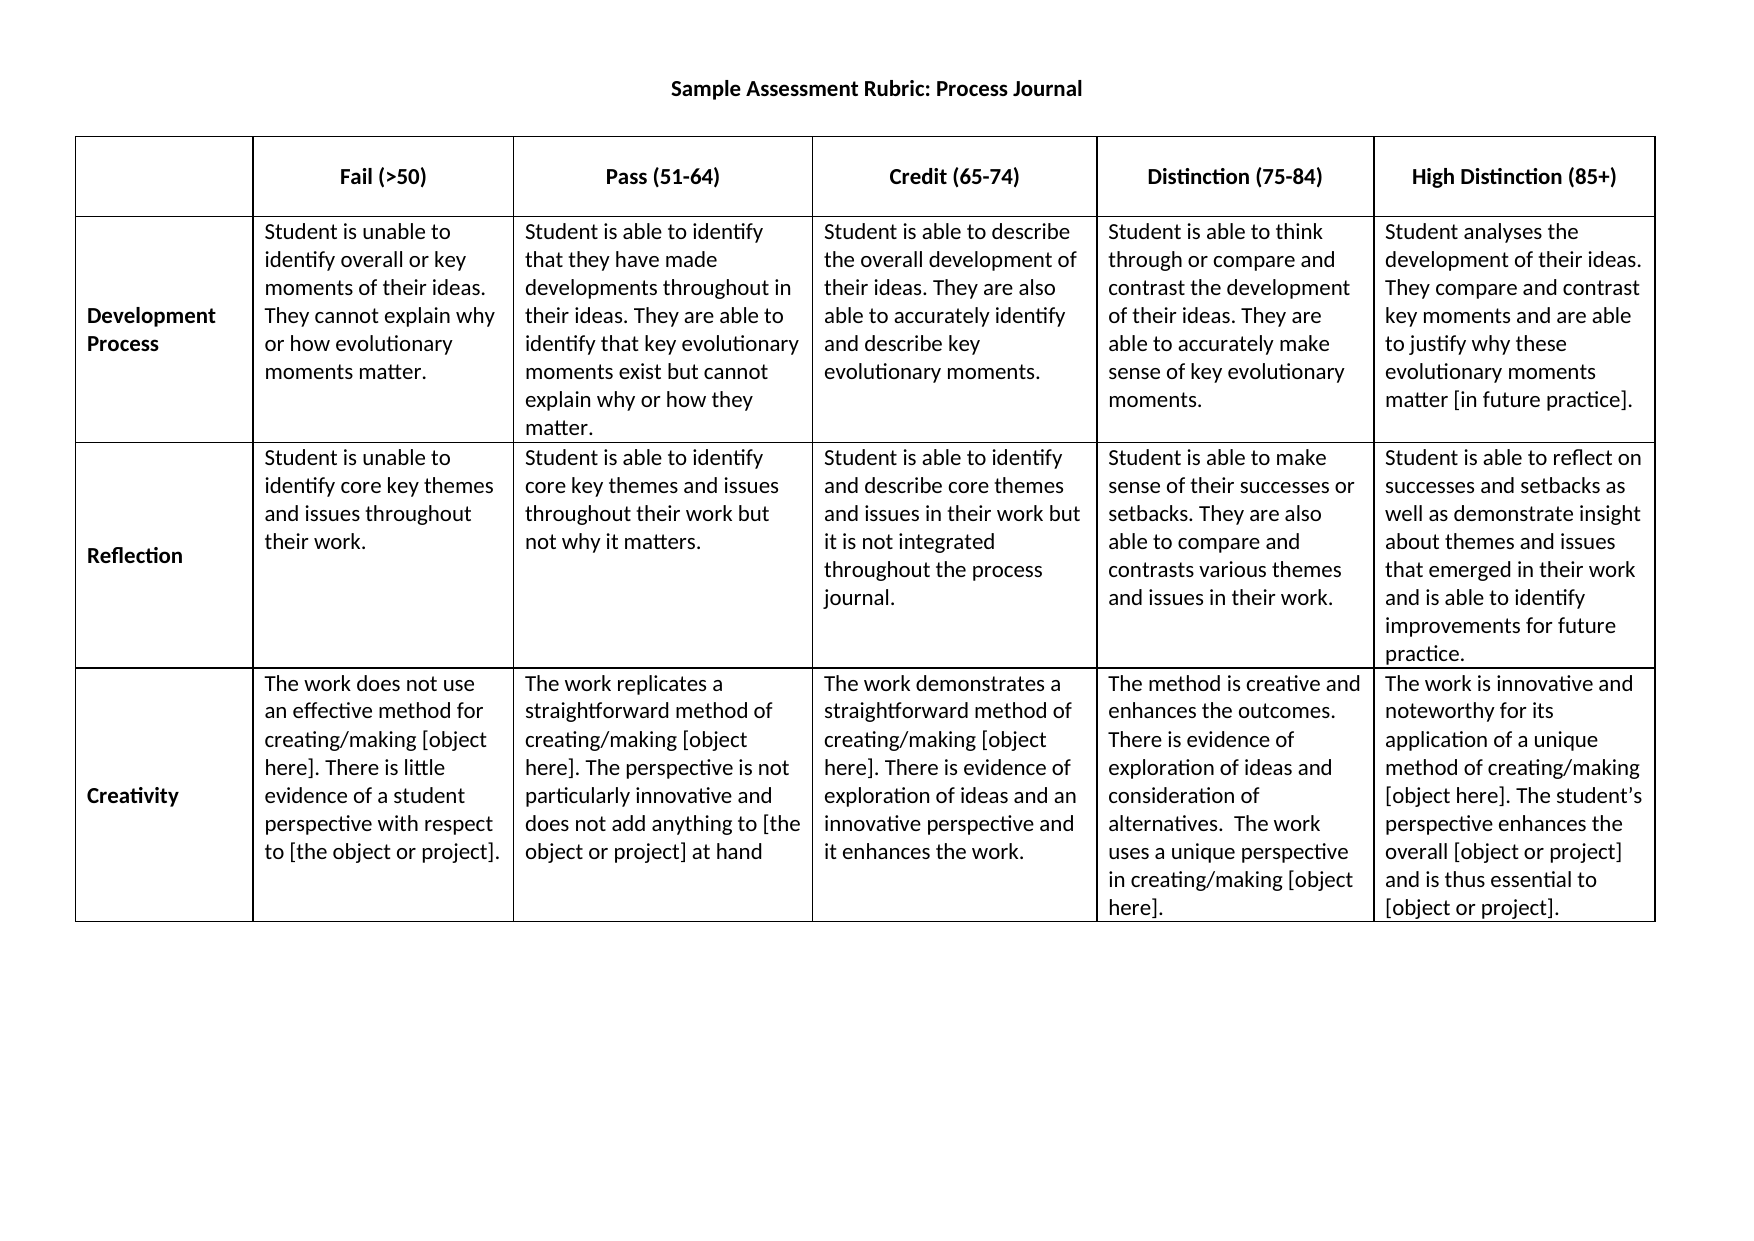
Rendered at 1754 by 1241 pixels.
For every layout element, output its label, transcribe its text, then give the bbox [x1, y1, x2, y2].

table_cell Student is able to describe the overall development of their ideas. They are also able to accurately identify and describe key evolutionary moments. [813, 217, 1096, 441]
table_cell Student is able to identify core key themes and issues throughout their work but not why it matters. [514, 443, 812, 667]
table_cell Student is able to identify that they have made developments throughout in their ideas. They are able to identify that key evolutionary moments exist but cannot explain why or how they matter. [514, 217, 812, 441]
table_header Pass (51-64) [514, 137, 812, 216]
table_cell The work demonstrates a straightforward method of creating/making [object here]. There is evidence of exploration of ideas and an innovative perspective and it enhances the work. [813, 669, 1096, 921]
table_header Fail (>50) [254, 137, 513, 216]
table_cell Development Process [76, 217, 252, 441]
table_cell Student is able to identify and describe core themes and issues in their work but it is not integrated throughout the process journal. [813, 443, 1096, 667]
table_header [76, 137, 252, 216]
table_cell Student is able to make sense of their successes or setbacks. They are also able to compare and contrasts various themes and issues in their work. [1098, 443, 1373, 667]
table_cell The work does not use an effective method for creating/making [object here]. There is little evidence of a student perspective with respect to [the object or project]. [254, 669, 513, 921]
table_cell The method is creative and enhances the outcomes. There is evidence of exploration of ideas and consideration of alternatives. The work uses a unique perspective in creating/making [object here]. [1098, 669, 1373, 921]
table_cell Reflection [76, 443, 252, 667]
table_header Credit (65-74) [813, 137, 1096, 216]
table_cell Student is unable to identify core key themes and issues throughout their work. [254, 443, 513, 667]
table_cell The work replicates a straightforward method of creating/making [object here]. The perspective is not particularly innovative and does not add anything to [the object or project] at hand [514, 669, 812, 921]
table_cell Student is unable to identify overall or key moments of their ideas. They cannot explain why or how evolutionary moments matter. [254, 217, 513, 441]
table_cell Student analyses the development of their ideas. They compare and contrast key moments and are able to justify why these evolutionary moments matter [in future practice]. [1375, 217, 1654, 441]
table_cell Student is able to reflect on successes and setbacks as well as demonstrate insight about themes and issues that emerged in their work and is able to identify improvements for future practice. [1375, 443, 1654, 667]
table_header Distinction (75-84) [1098, 137, 1373, 216]
table_cell The work is innovative and noteworthy for its application of a unique method of creating/making [object here]. The student’s perspective enhances the overall [object or project] and is thus essential to [object or project]. [1375, 669, 1654, 921]
table_header High Distinction (85+) [1375, 137, 1654, 216]
table_cell Creativity [76, 669, 252, 921]
table_cell Student is able to think through or compare and contrast the development of their ideas. They are able to accurately make sense of key evolutionary moments. [1098, 217, 1373, 441]
